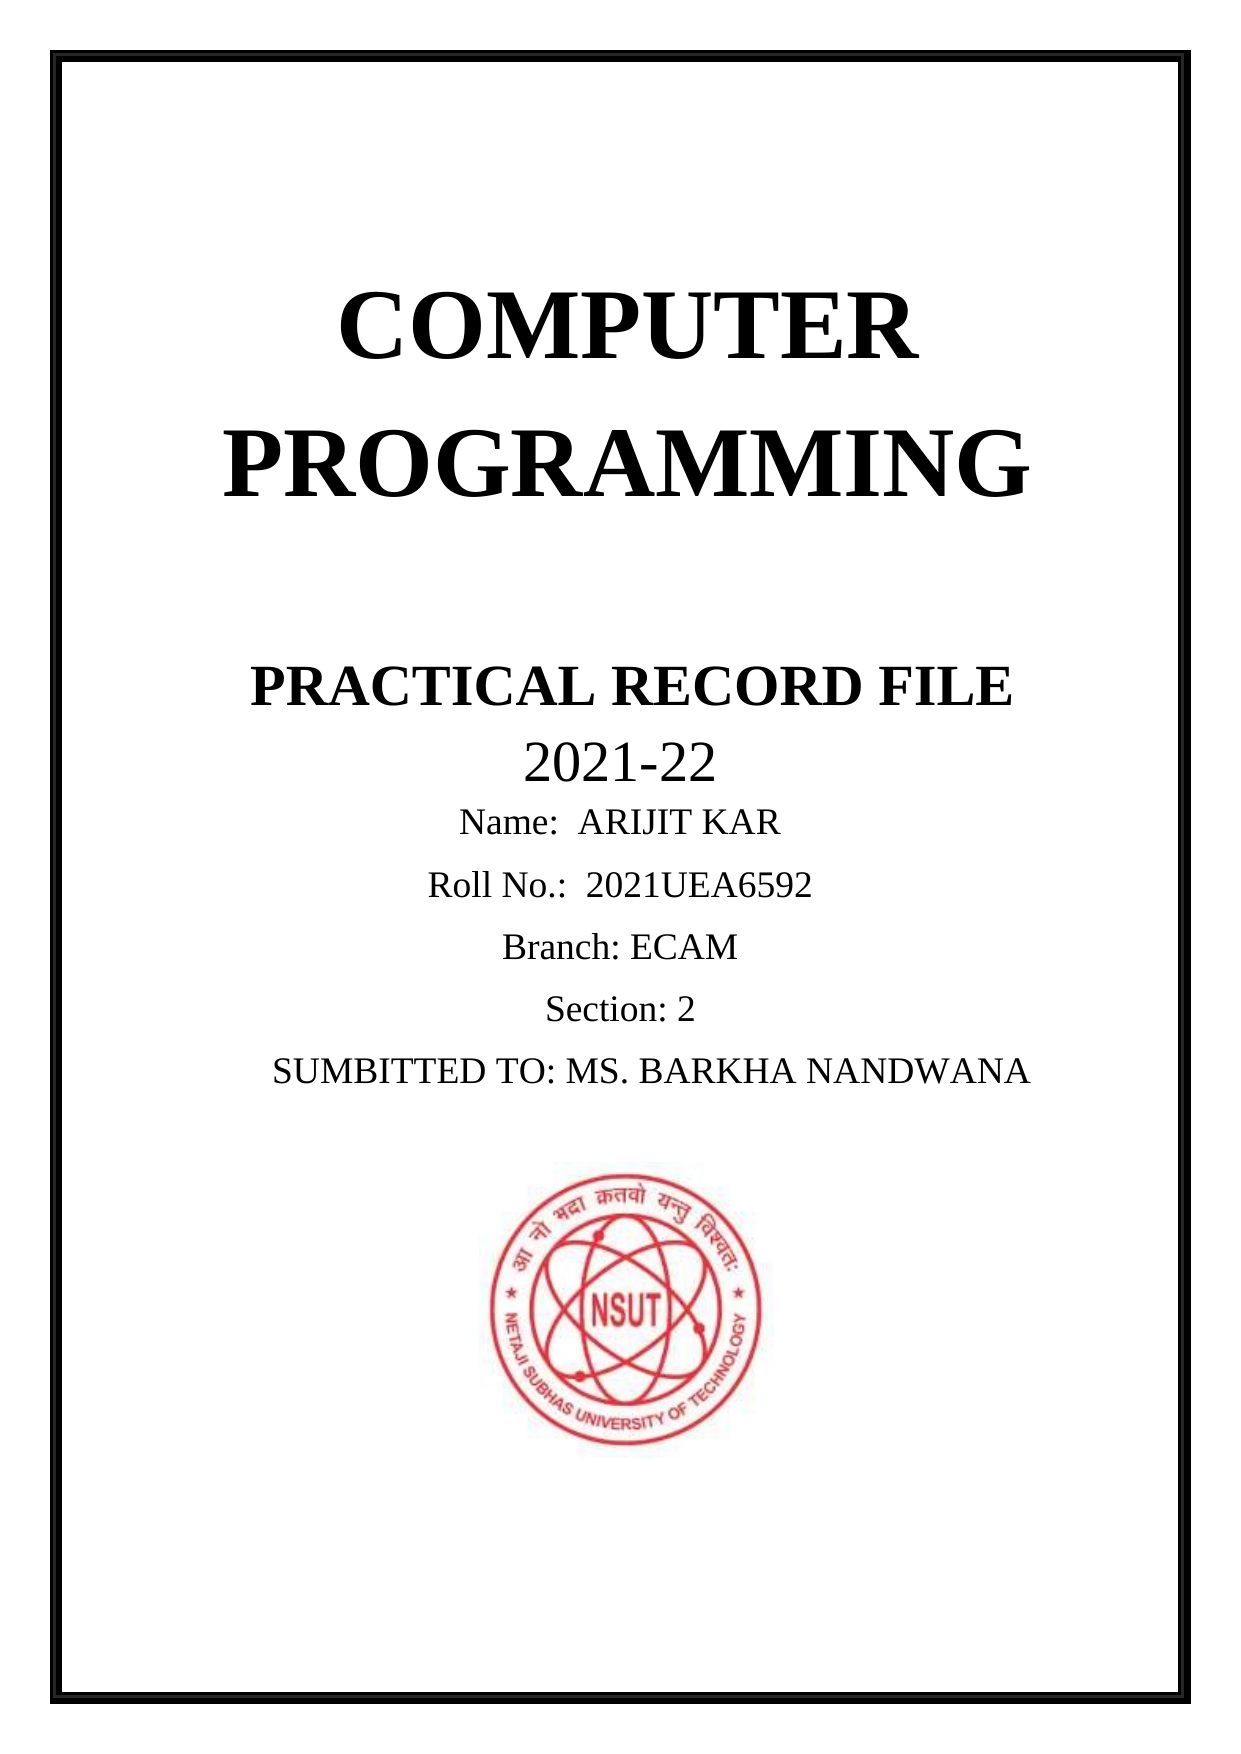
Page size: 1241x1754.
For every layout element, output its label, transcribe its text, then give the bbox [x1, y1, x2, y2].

text Name: ARIJIT KAR [150, 800, 1090, 843]
text Section: 2 [150, 987, 1090, 1030]
text 2021-22 [150, 727, 1090, 794]
text PRACTICAL RECORD FILE [150, 651, 1105, 718]
text Roll No.: 2021UEA6592 [150, 862, 1090, 905]
picture [478, 1162, 774, 1458]
text Branch: ECAM [150, 924, 1090, 967]
text COMPUTER PROGRAMMING [150, 265, 1105, 518]
text SUMBITTED TO: MS. BARKHA NANDWANA [150, 1049, 1105, 1092]
